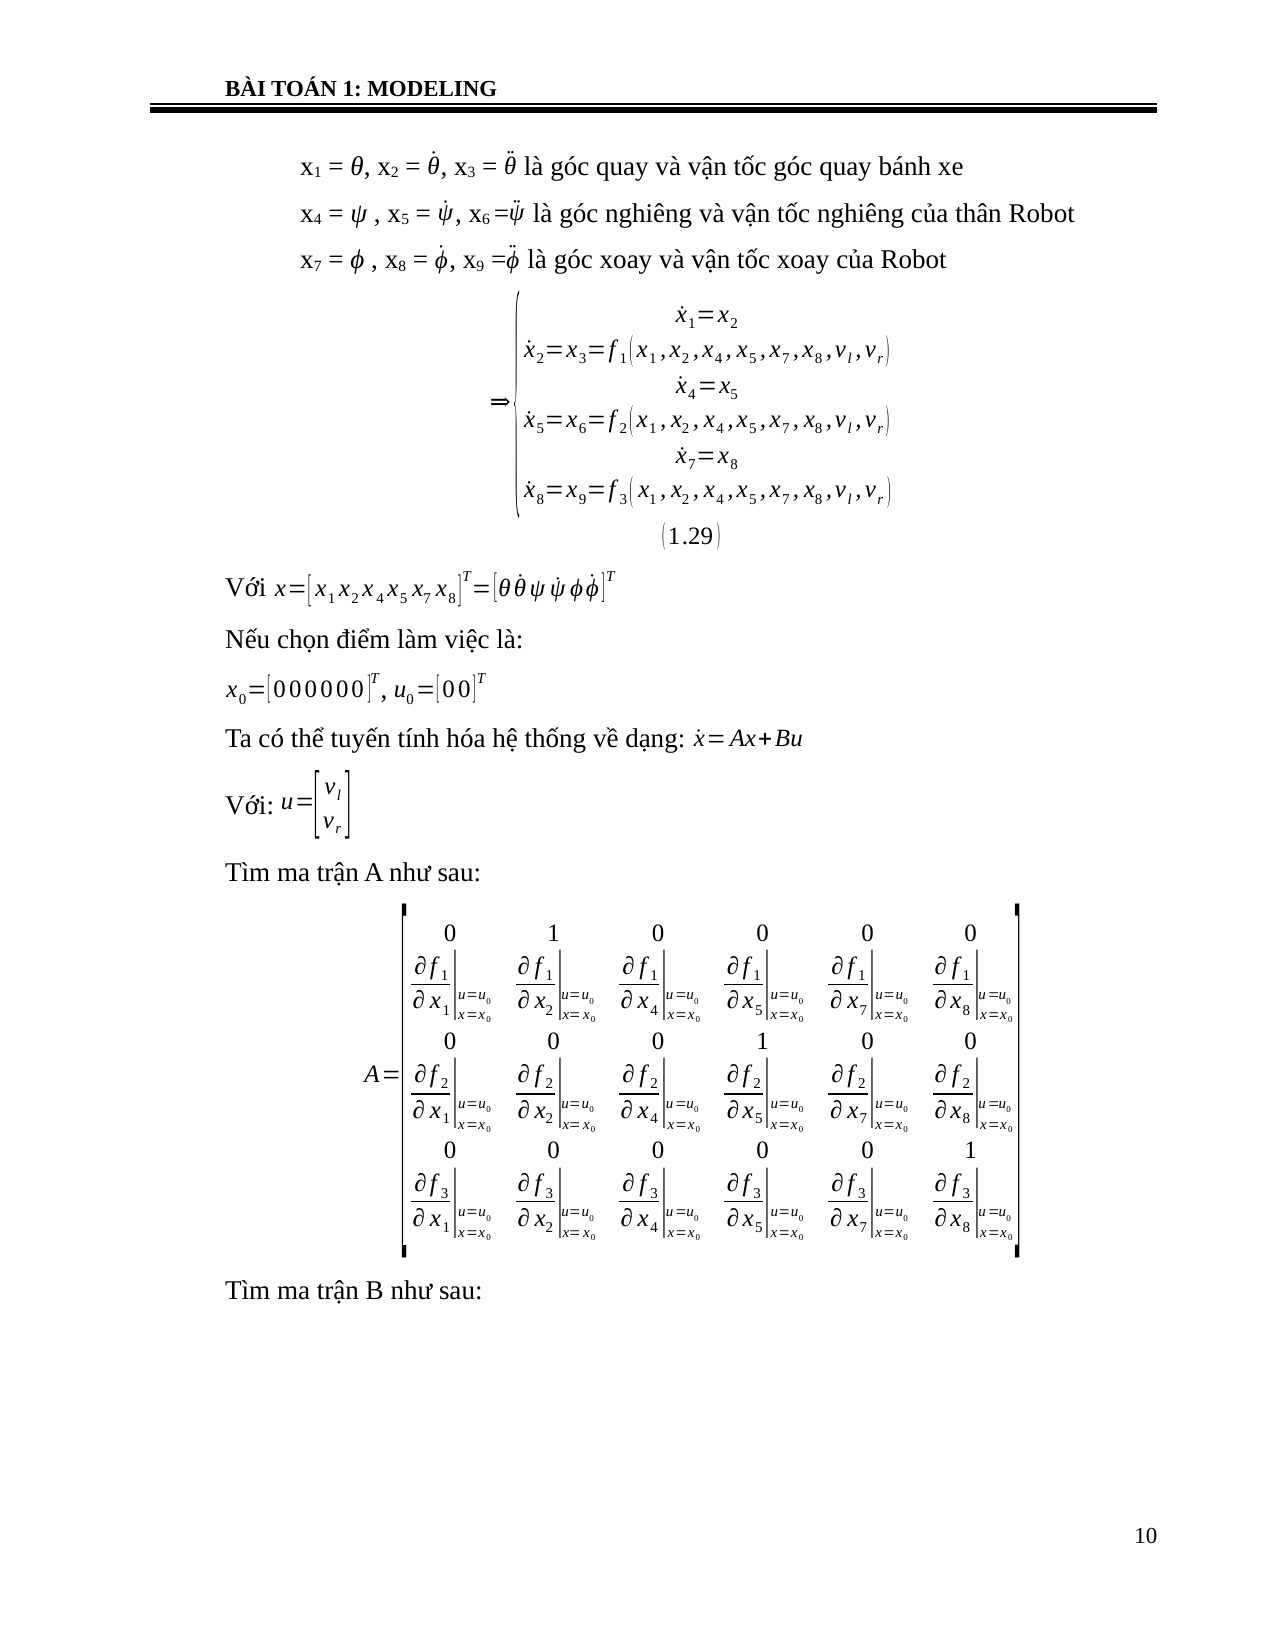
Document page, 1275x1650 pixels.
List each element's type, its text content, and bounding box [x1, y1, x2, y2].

text Ta có thể tuyến tính hóa hệ thống về dạng: [150, 722, 1157, 754]
text x4 = ψ , x5 = , x6 = là góc nghiêng và vận tốc nghiêng của thân Robot [150, 197, 1157, 228]
text Tìm ma trận A như sau: [150, 856, 1157, 887]
text x7 = ϕ , x8 = , x9 = là góc xoay và vận tốc xoay của Robot [150, 243, 1157, 274]
text Nếu chọn điểm làm việc là: [150, 623, 1157, 654]
text Tìm ma trận B như sau: [150, 1274, 1157, 1306]
text Với [150, 567, 1157, 607]
text , [150, 669, 1157, 707]
text x1 = θ, x2 = , x3 = là góc quay và vận tốc góc quay bánh xe [150, 150, 1157, 181]
text Với: [150, 769, 1157, 840]
